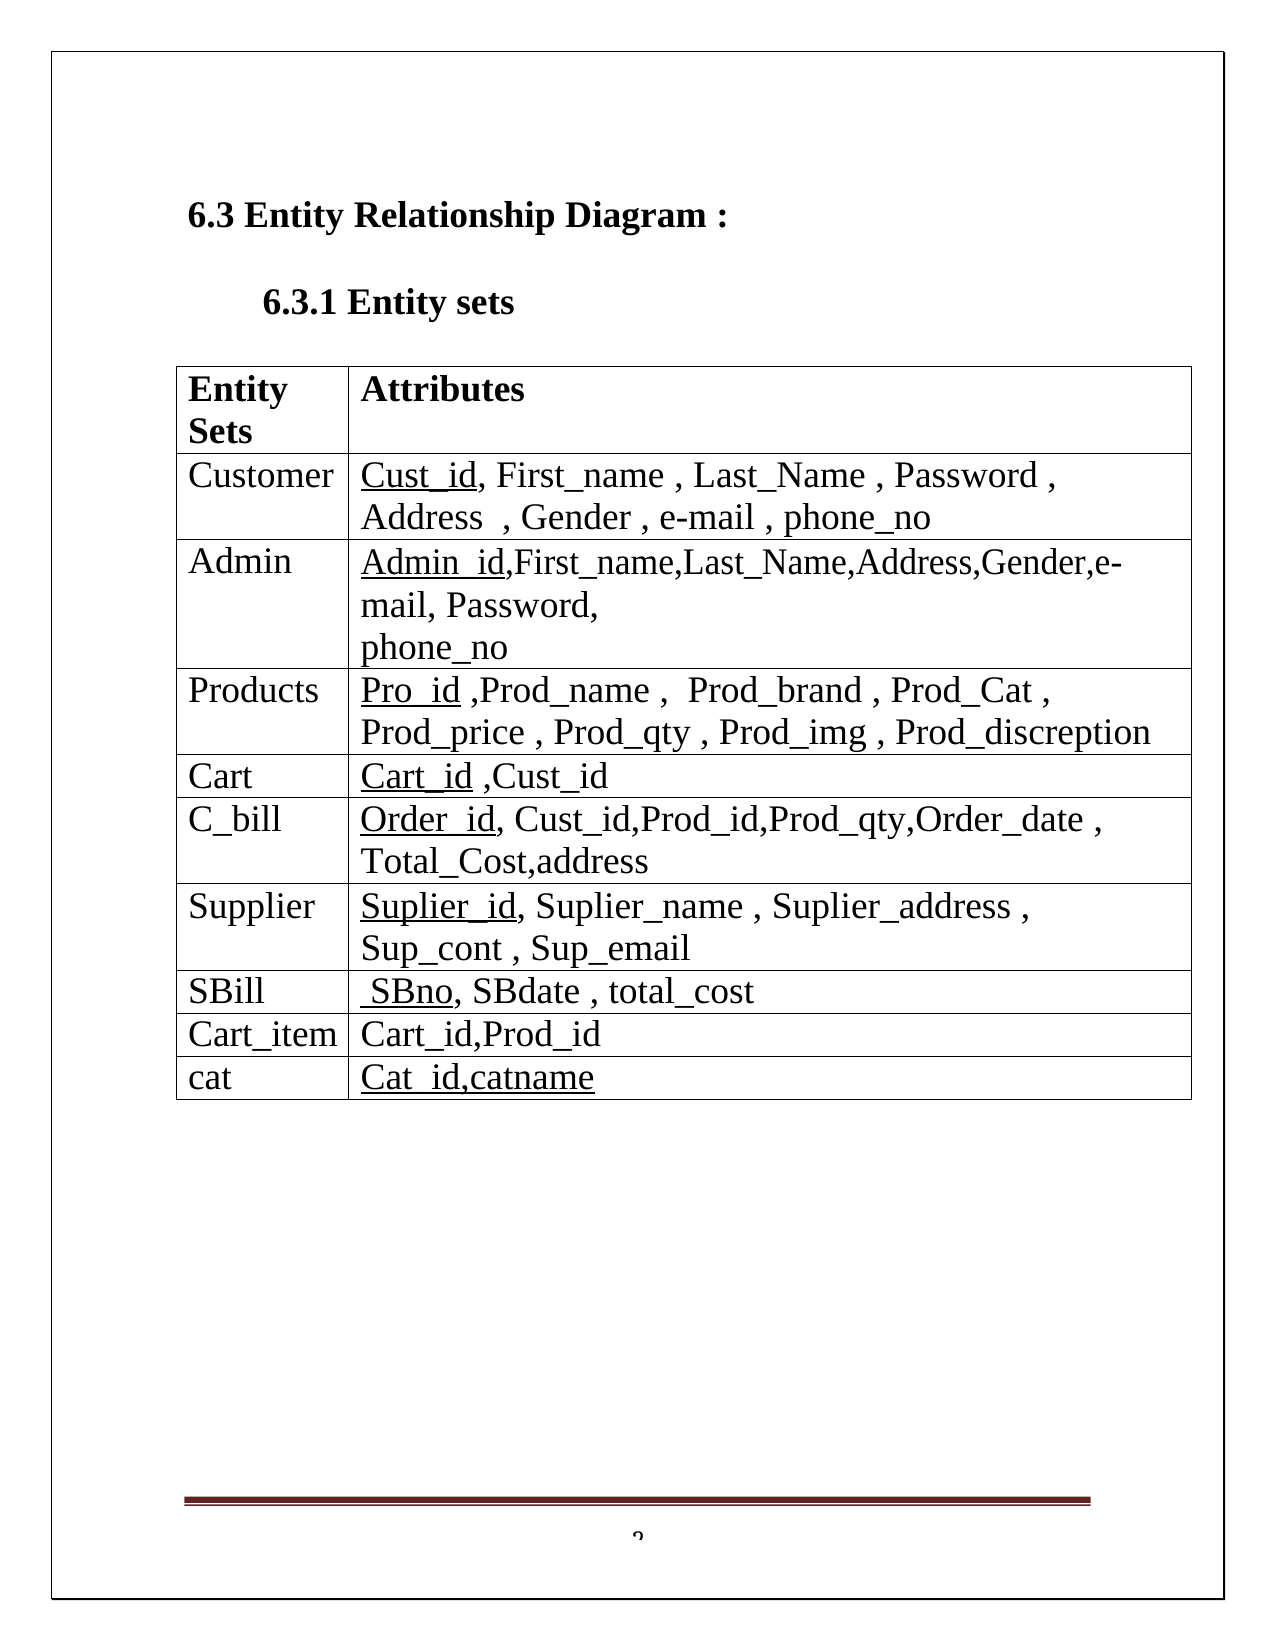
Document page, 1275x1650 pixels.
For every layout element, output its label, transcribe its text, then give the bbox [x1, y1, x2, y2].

table_cell Admin_id,First_name,Last_Name,Address,Gender,e- mail, Password, phone_no [349, 540, 1191, 668]
table_cell Cust_id, First_name , Last_Name , Password , Address , Gender , e-mail , phone_no [349, 454, 1191, 539]
table_cell C_bill [177, 798, 348, 883]
table_cell Cart_item [177, 1014, 348, 1056]
table_cell Supplier [177, 884, 348, 969]
table_cell Products [177, 669, 348, 754]
table_cell Cart [177, 755, 348, 797]
table_cell Suplier_id, Suplier_name , Suplier_address , Sup_cont , Sup_email [349, 884, 1191, 969]
table_cell SBill [177, 971, 348, 1013]
list Entity sets [262, 279, 1214, 322]
table_cell Pro_id ,Prod_name , Prod_brand , Prod_Cat , Prod_price , Prod_qty , Prod_img , Prod_discreption [349, 669, 1191, 754]
table_cell Customer [177, 454, 348, 539]
table_header Entity Sets [177, 367, 348, 453]
table_cell SBno, SBdate , total_cost [349, 971, 1191, 1013]
table_cell Cat_id,catname [349, 1057, 1191, 1099]
table_cell Cart_id,Prod_id [349, 1014, 1191, 1056]
table_cell Order_id, Cust_id,Prod_id,Prod_qty,Order_date , Total_Cost,address [349, 798, 1191, 883]
table_cell cat [177, 1057, 348, 1099]
subtitle Entity Relationship Diagram : [187, 193, 1214, 236]
table_header Attributes [349, 367, 1191, 453]
table_cell Cart_id ,Cust_id [349, 755, 1191, 797]
table_cell Admin [177, 540, 348, 668]
